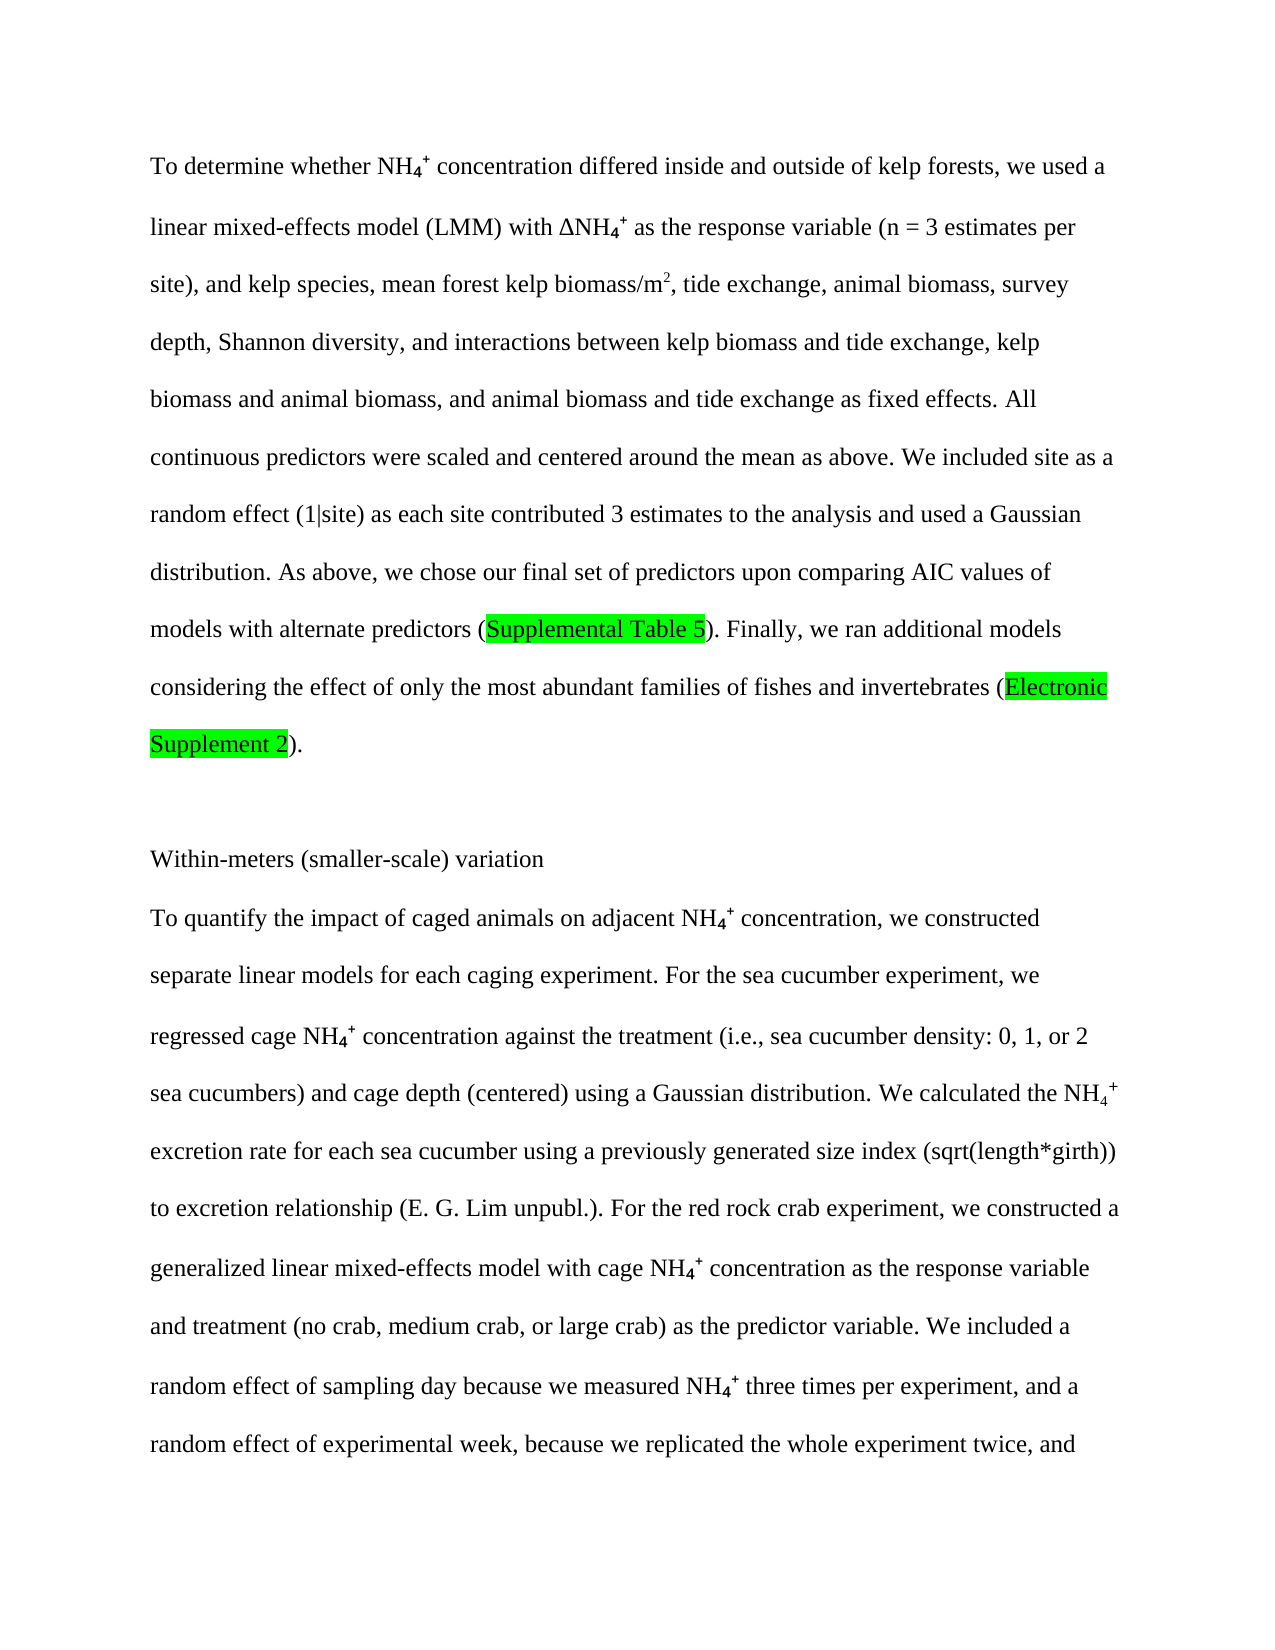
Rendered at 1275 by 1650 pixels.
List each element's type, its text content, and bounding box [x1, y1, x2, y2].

text Within-meters (smaller-scale) variation [150, 844, 1125, 873]
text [150, 902, 1125, 1457]
